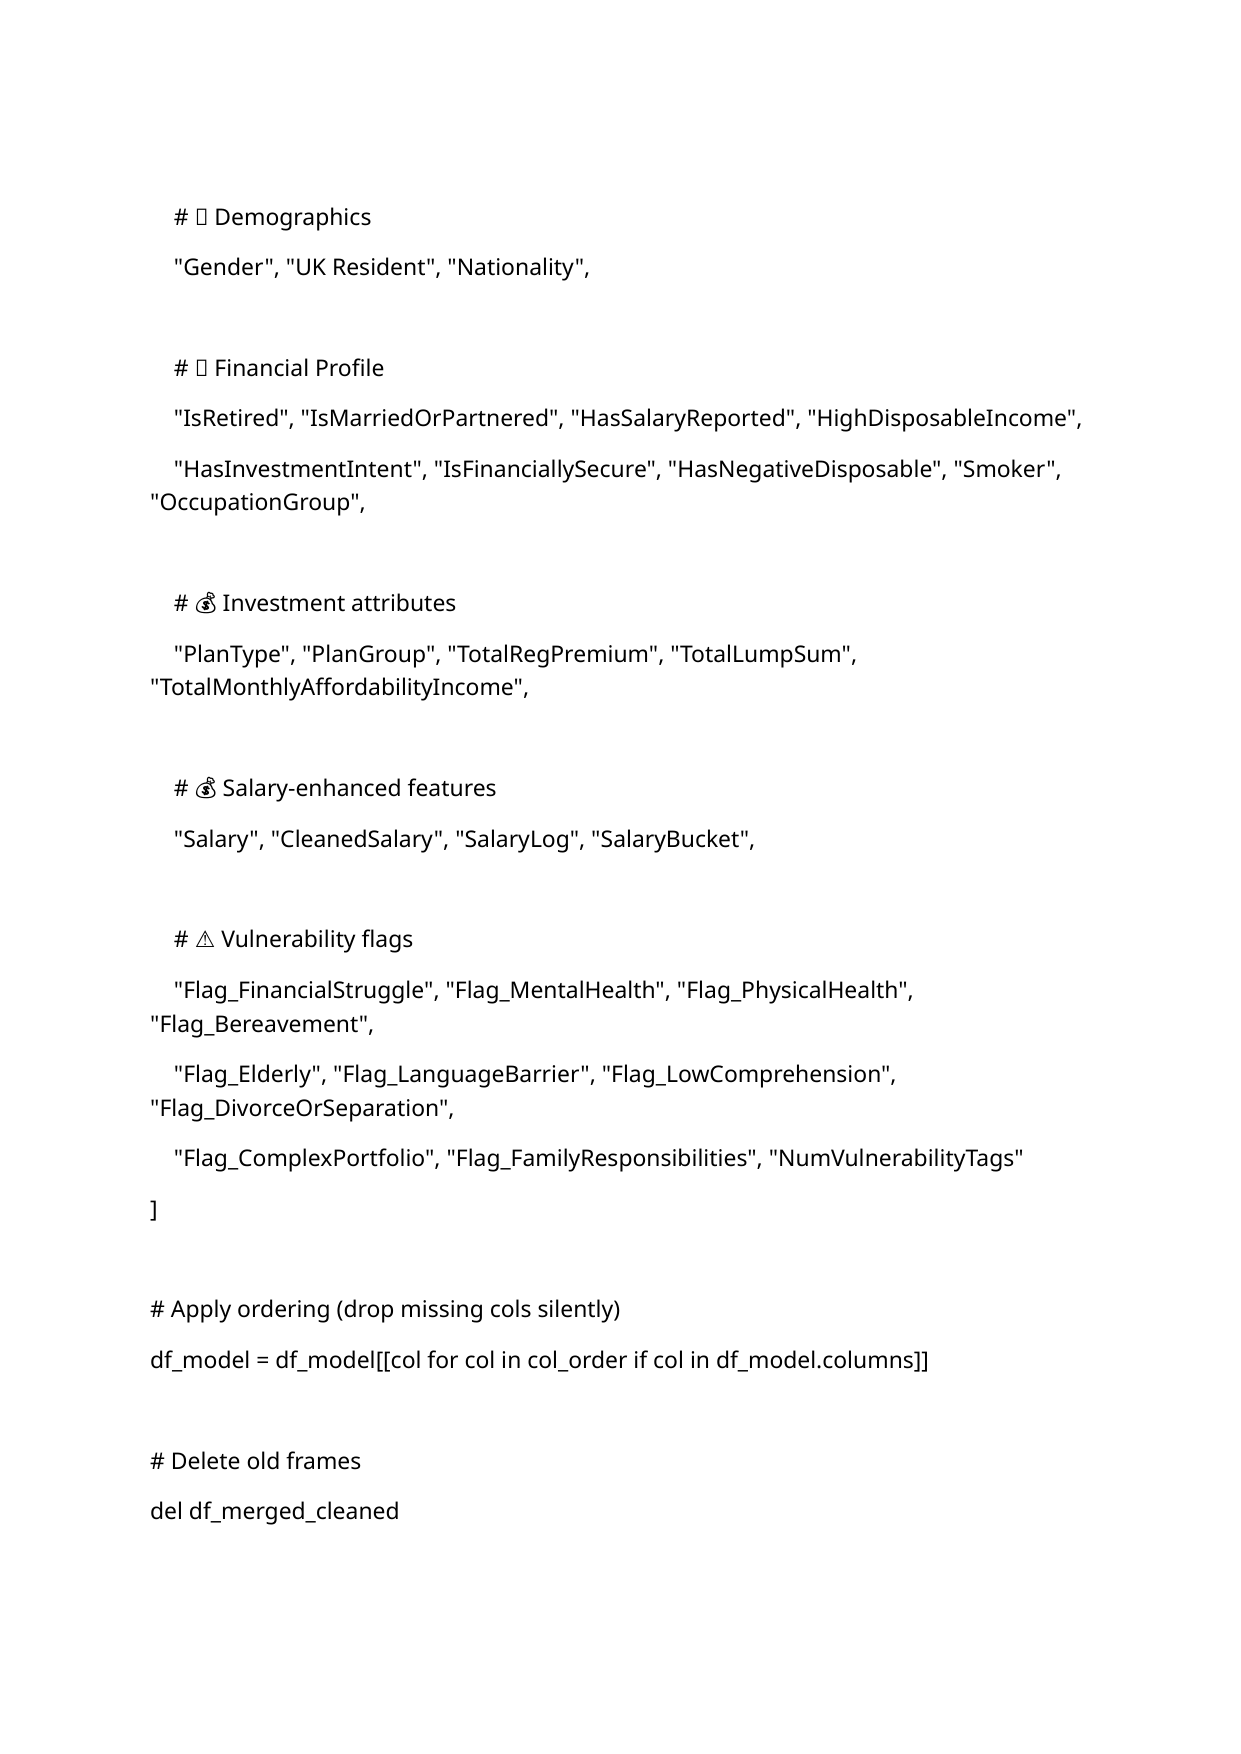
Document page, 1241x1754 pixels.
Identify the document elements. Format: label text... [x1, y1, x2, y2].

text # 💼 Financial Profile [150, 352, 1090, 383]
text # 💰 Investment attributes [150, 587, 1090, 618]
text # 👤 Demographics [150, 200, 1090, 232]
text # Delete old frames [150, 1444, 1090, 1476]
text # 💰 Salary-enhanced features [150, 772, 1090, 803]
text "Flag_ComplexPortfolio", "Flag_FamilyResponsibilities", "NumVulnerabilityTags" [150, 1142, 1090, 1173]
text "Gender", "UK Resident", "Nationality", [150, 251, 1090, 282]
text "Flag_FinancialStruggle", "Flag_MentalHealth", "Flag_PhysicalHealth", "Flag_Bereavement", [150, 974, 1090, 1039]
text # ⚠️ Vulnerability flags [150, 923, 1090, 954]
text "IsRetired", "IsMarriedOrPartnered", "HasSalaryReported", "HighDisposableIncome", [150, 402, 1090, 433]
text # Apply ordering (drop missing cols silently) [150, 1293, 1090, 1324]
text "HasInvestmentIntent", "IsFinanciallySecure", "HasNegativeDisposable", "Smoker", "OccupationGroup", [150, 452, 1090, 517]
text "Flag_Elderly", "Flag_LanguageBarrier", "Flag_LowComprehension", "Flag_DivorceOrSeparation", [150, 1058, 1090, 1123]
text "PlanType", "PlanGroup", "TotalRegPremium", "TotalLumpSum", "TotalMonthlyAffordabilityIncome", [150, 637, 1090, 702]
text "Salary", "CleanedSalary", "SalaryLog", "SalaryBucket", [150, 822, 1090, 854]
text df_model = df_model[[col for col in col_order if col in df_model.columns]] [150, 1344, 1090, 1375]
text ] [150, 1192, 1090, 1224]
text del df_merged_cleaned [150, 1495, 1090, 1526]
